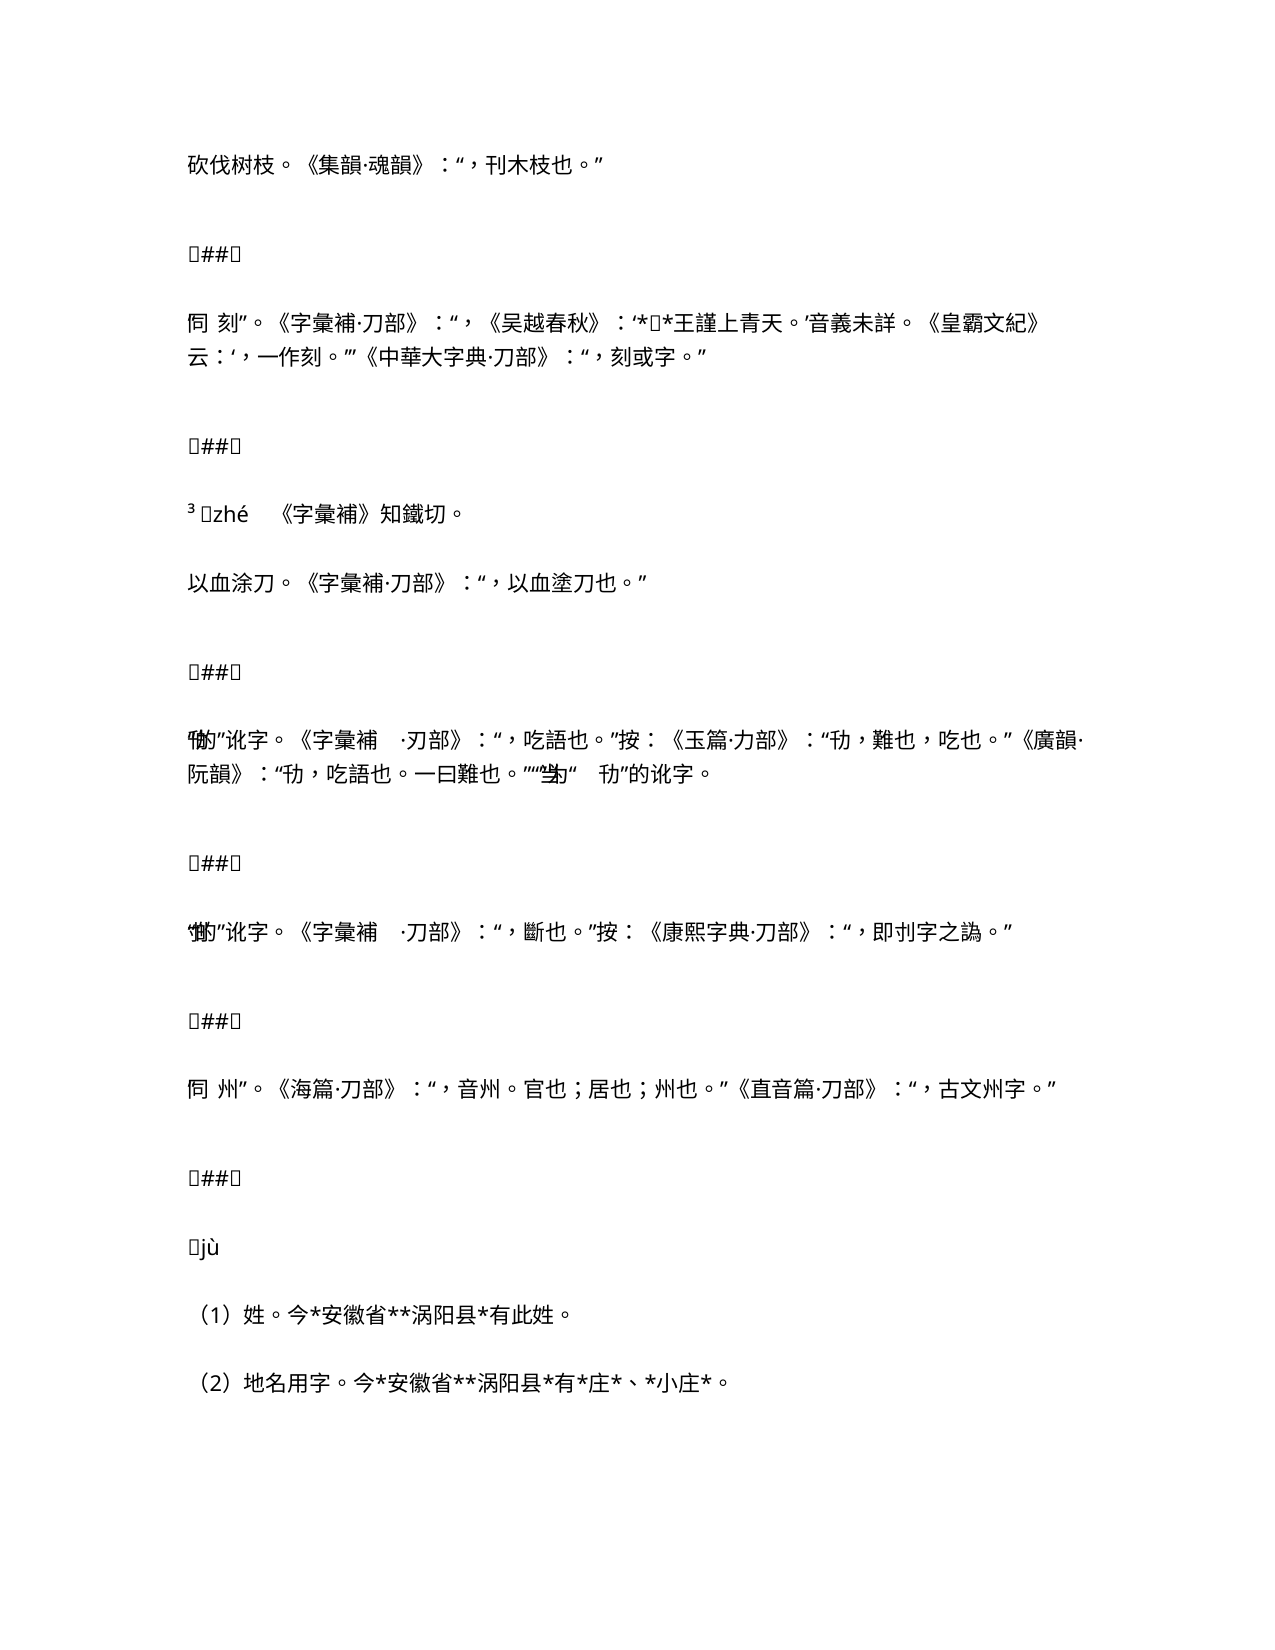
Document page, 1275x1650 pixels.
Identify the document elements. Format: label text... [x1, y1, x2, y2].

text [187, 150, 1087, 214]
text 𠚴##𠚴 𠚴同“州”。《海篇·刀部》：“𠚴，音州。官也；居也；州也。”《直音篇·刀部》：“𠚴，古文州字。” [187, 1006, 1087, 1138]
text 𠚱##𠚱 ³𠚱zhé 《字彙補》知鐵切。 以血涂刀。《字彙補·刀部》：“𠚱，以血塗刀也。” [187, 431, 1087, 631]
text 𠚳##𠚳 𠚳“刌”的讹字。《字彙補·刀部》：“𠚳，斷也。”按：《康熙字典·刀部》：“𠚳，即刌字之譌。” [187, 848, 1087, 981]
text 𠚲##𠚲 𠚲“㔓”的讹字。《字彙補·刃部》：“𠚲，吃語也。”按：《玉篇·力部》：“㔓，難也，吃也。”《廣韻·阮韻》：“㔓，吃語也。一曰難也。”“𠚲”当为“㔓”的讹字。 [187, 657, 1087, 823]
text 𠚰##𠚰 𠚰同“刻”。《字彙補·刀部》：“𠚰，《吴越春秋》：‘*越*王謹上𠚰青天。’音義未詳。《皇霸文紀》云：‘𠚰，一作刻。’”《中華大字典·刀部》：“𠚰，刻或字。” [187, 239, 1087, 406]
text 𠚵##𠚵 𠚵jù （1）姓。今*安徽省**涡阳县*有此姓。 （2）地名用字。今*安徽省**涡阳县*有*𠚵庄*、*小𠚵庄*。 [187, 1163, 1087, 1432]
